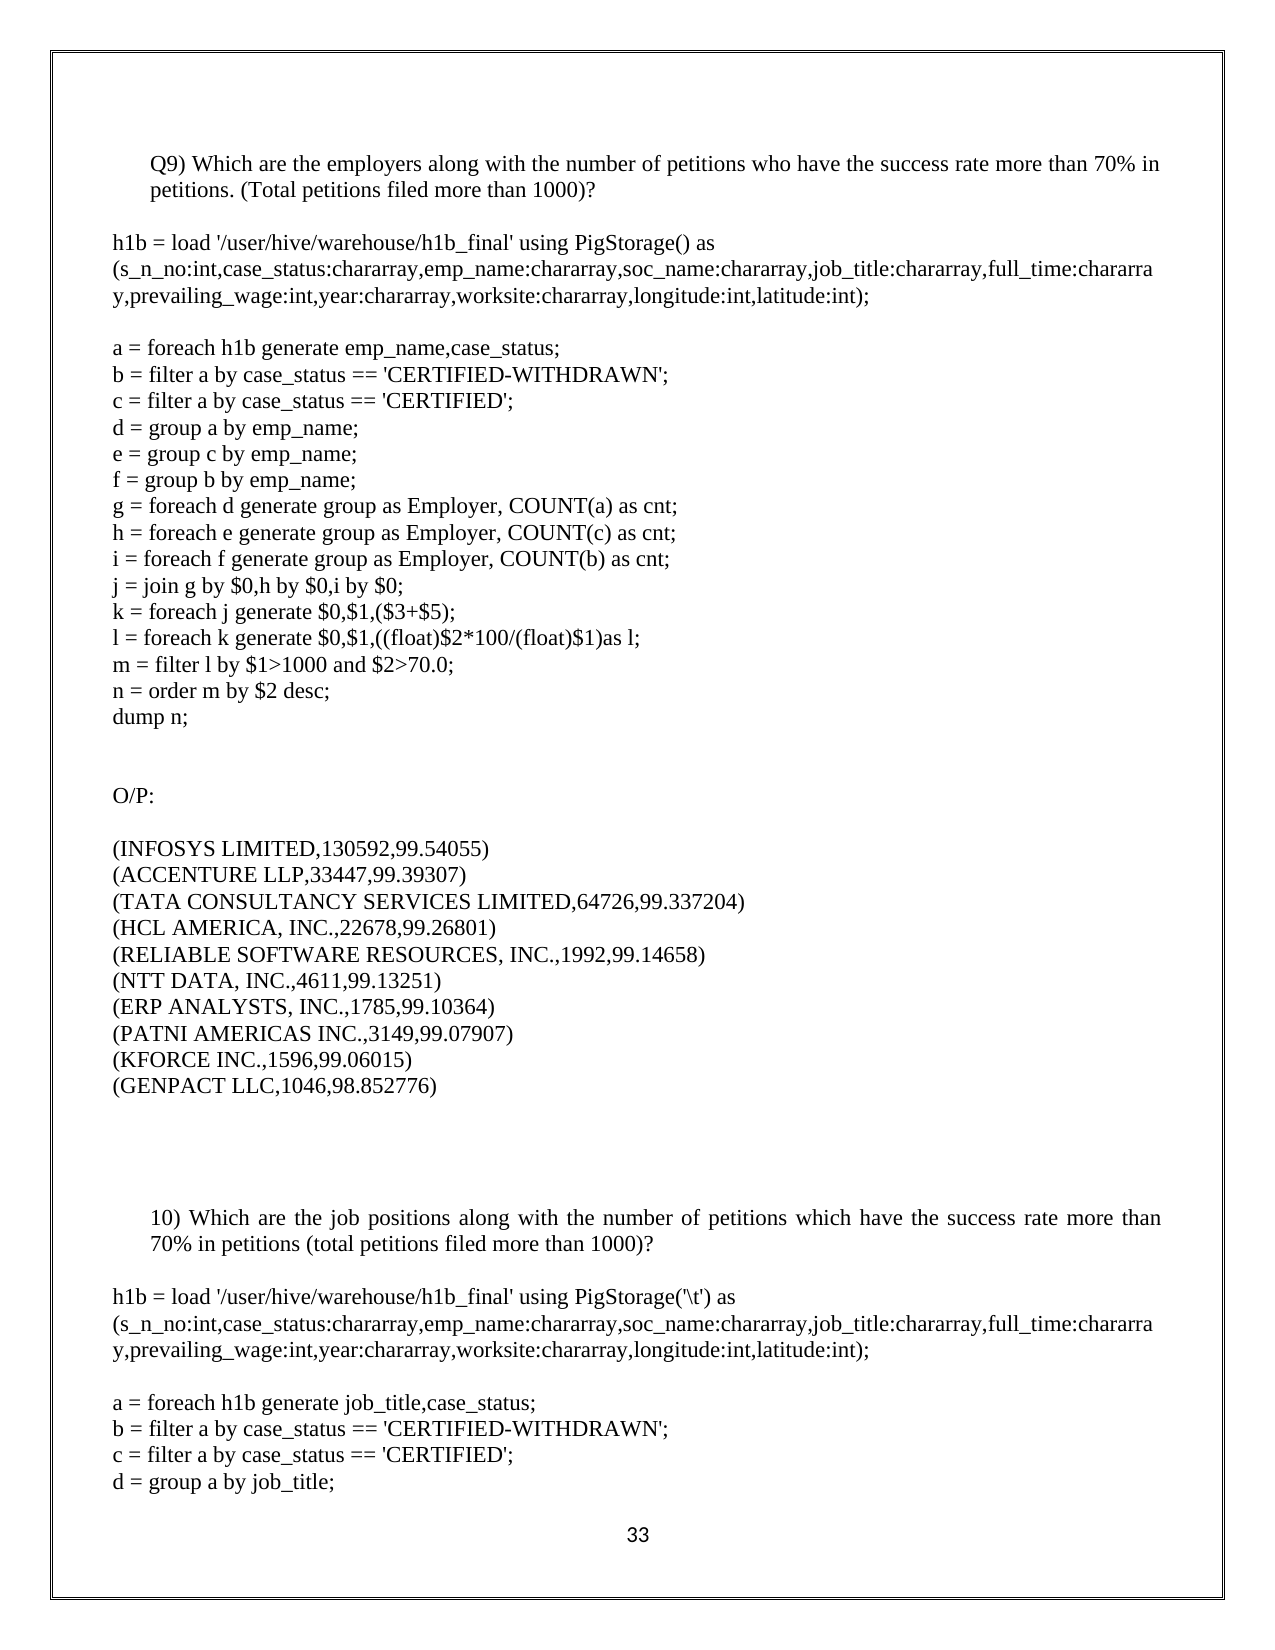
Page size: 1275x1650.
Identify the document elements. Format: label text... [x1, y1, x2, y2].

text a = foreach h1b generate job_title,case_status; [112, 1389, 1162, 1415]
text h1b = load '/user/hive/warehouse/h1b_final' using PigStorage() as (s_n_no:int,case_status:chararray,emp_name:chararray,soc_name:chararray,job_title:chararray,full_time:chararray,prevailing_wage:int,year:chararray,worksite:chararray,longitude:int,latitude:int); [112, 229, 1162, 308]
text (KFORCE INC.,1596,99.06015) [112, 1046, 1162, 1072]
text k = foreach j generate $0,$1,($3+$5); [112, 598, 1162, 624]
text b = filter a by case_status == 'CERTIFIED-WITHDRAWN'; [112, 1415, 1162, 1441]
text b = filter a by case_status == 'CERTIFIED-WITHDRAWN'; [112, 361, 1162, 387]
text h1b = load '/user/hive/warehouse/h1b_final' using PigStorage('\t') as (s_n_no:int,case_status:chararray,emp_name:chararray,soc_name:chararray,job_title:chararray,full_time:chararray,prevailing_wage:int,year:chararray,worksite:chararray,longitude:int,latitude:int); [112, 1283, 1162, 1362]
text (HCL AMERICA, INC.,22678,99.26801) [112, 914, 1162, 941]
text (RELIABLE SOFTWARE RESOURCES, INC.,1992,99.14658) [112, 941, 1162, 967]
text d = group a by emp_name; [112, 413, 1162, 440]
text c = filter a by case_status == 'CERTIFIED'; [112, 1441, 1162, 1468]
text n = order m by $2 desc; [112, 677, 1162, 703]
text (ERP ANALYSTS, INC.,1785,99.10364) [112, 993, 1162, 1020]
text g = foreach d generate group as Employer, COUNT(a) as cnt; [112, 493, 1162, 519]
text 10) Which are the job positions along with the number of petitions which have the success rate more than 70% in petitions (total petitions filed more than 1000)? [150, 1204, 1162, 1257]
text dump n; [112, 703, 1162, 730]
text e = group c by emp_name; [112, 440, 1162, 466]
text l = foreach k generate $0,$1,((float)$2*100/(float)$1)as l; [112, 624, 1162, 651]
text c = filter a by case_status == 'CERTIFIED'; [112, 387, 1162, 413]
text f = group b by emp_name; [112, 466, 1162, 493]
text (ACCENTURE LLP,33447,99.39307) [112, 862, 1162, 888]
text Q9) Which are the employers along with the number of petitions who have the success rate more than 70% in petitions. (Total petitions filed more than 1000)? [150, 150, 1162, 203]
text h = foreach e generate group as Employer, COUNT(c) as cnt; [112, 519, 1162, 545]
text O/P: [112, 782, 1162, 809]
text (GENPACT LLC,1046,98.852776) [112, 1072, 1162, 1099]
text (INFOSYS LIMITED,130592,99.54055) [112, 835, 1162, 862]
text (NTT DATA, INC.,4611,99.13251) [112, 967, 1162, 993]
text d = group a by job_title; [112, 1468, 1162, 1494]
text a = foreach h1b generate emp_name,case_status; [112, 334, 1162, 361]
text (PATNI AMERICAS INC.,3149,99.07907) [112, 1020, 1162, 1046]
text i = foreach f generate group as Employer, COUNT(b) as cnt; [112, 545, 1162, 572]
text m = filter l by $1>1000 and $2>70.0; [112, 651, 1162, 677]
text j = join g by $0,h by $0,i by $0; [112, 572, 1162, 598]
text (TATA CONSULTANCY SERVICES LIMITED,64726,99.337204) [112, 888, 1162, 914]
